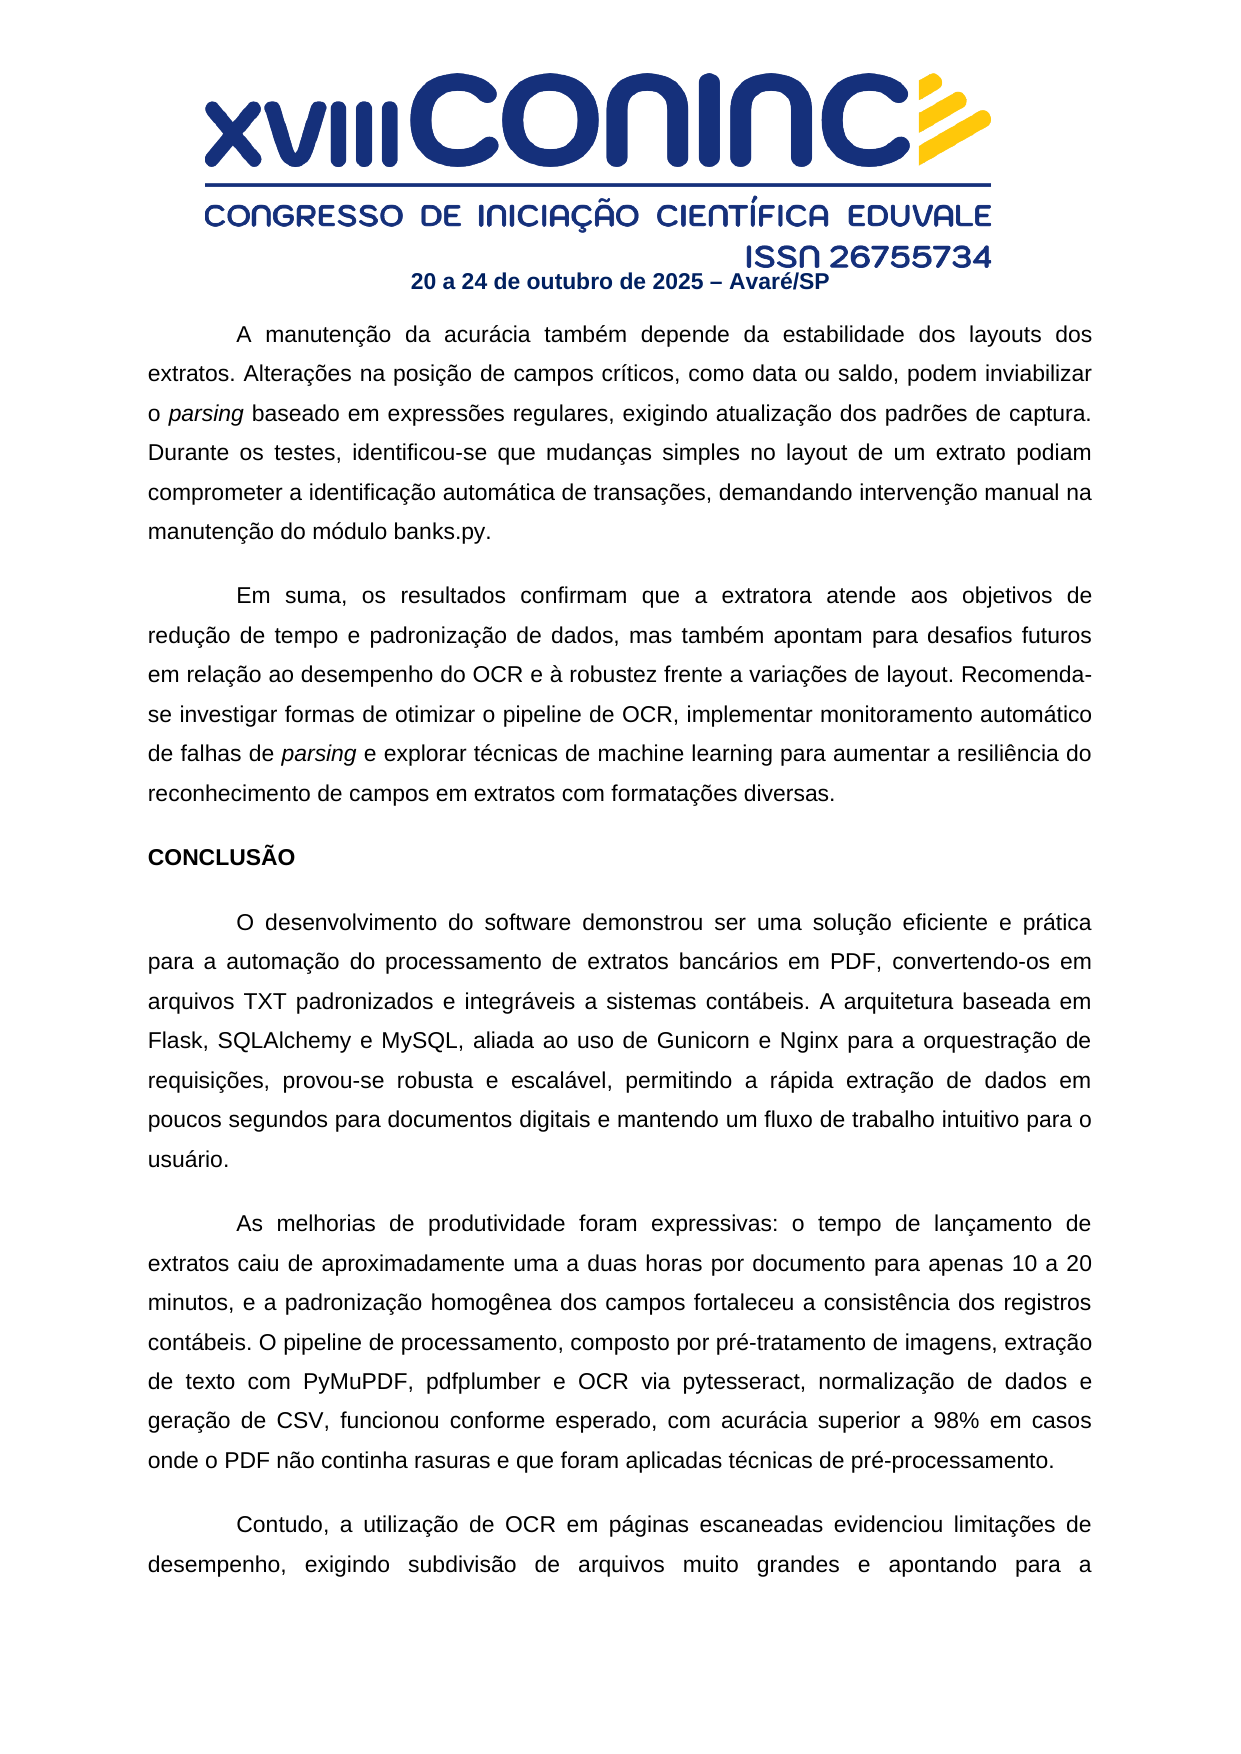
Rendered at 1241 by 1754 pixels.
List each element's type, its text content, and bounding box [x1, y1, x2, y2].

text A manutenção da acurácia também depende da estabilidade dos layouts dos extratos. Alterações na posição de campos críticos, como data ou saldo, podem inviabilizar o parsing baseado em expressões regulares, exigindo atualização dos padrões de captura. Durante os testes, identificou-se que mudanças simples no layout de um extrato podiam comprometer a identificação automática de transações, demandando intervenção manual na manutenção do módulo banks.py. [148, 321, 1093, 544]
text CONCLUSÃO [148, 844, 1093, 871]
text As melhorias de produtividade foram expressivas: o tempo de lançamento de extratos caiu de aproximadamente uma a duas horas por documento para apenas 10 a 20 minutos, e a padronização homogênea dos campos fortaleceu a consistência dos registros contábeis. O pipeline de processamento, composto por pré-tratamento de imagens, extração de texto com PyMuPDF, pdfplumber e OCR via pytesseract, normalização de dados e geração de CSV, funcionou conforme esperado, com acurácia superior a 98% em casos onde o PDF não continha rasuras e que foram aplicadas técnicas de pré-processamento. [148, 1210, 1093, 1473]
picture [205, 73, 992, 268]
text Em suma, os resultados confirmam que a extratora atende aos objetivos de redução de tempo e padronização de dados, mas também apontam para desafios futuros em relação ao desempenho do OCR e à robustez frente a variações de layout. Recomenda-se investigar formas de otimizar o pipeline de OCR, implementar monitoramento automático de falhas de parsing e explorar técnicas de machine learning para aumentar a resiliência do reconhecimento de campos em extratos com formatações diversas. [148, 582, 1093, 806]
text O desenvolvimento do software demonstrou ser uma solução eficiente e prática para a automação do processamento de extratos bancários em PDF, convertendo-os em arquivos TXT padronizados e integráveis a sistemas contábeis. A arquitetura baseada em Flask, SQLAlchemy e MySQL, aliada ao uso de Gunicorn e Nginx para a orquestração de requisições, provou-se robusta e escalável, permitindo a rápida extração de dados em poucos segundos para documentos digitais e mantendo um fluxo de trabalho intuitivo para o usuário. [148, 909, 1093, 1172]
